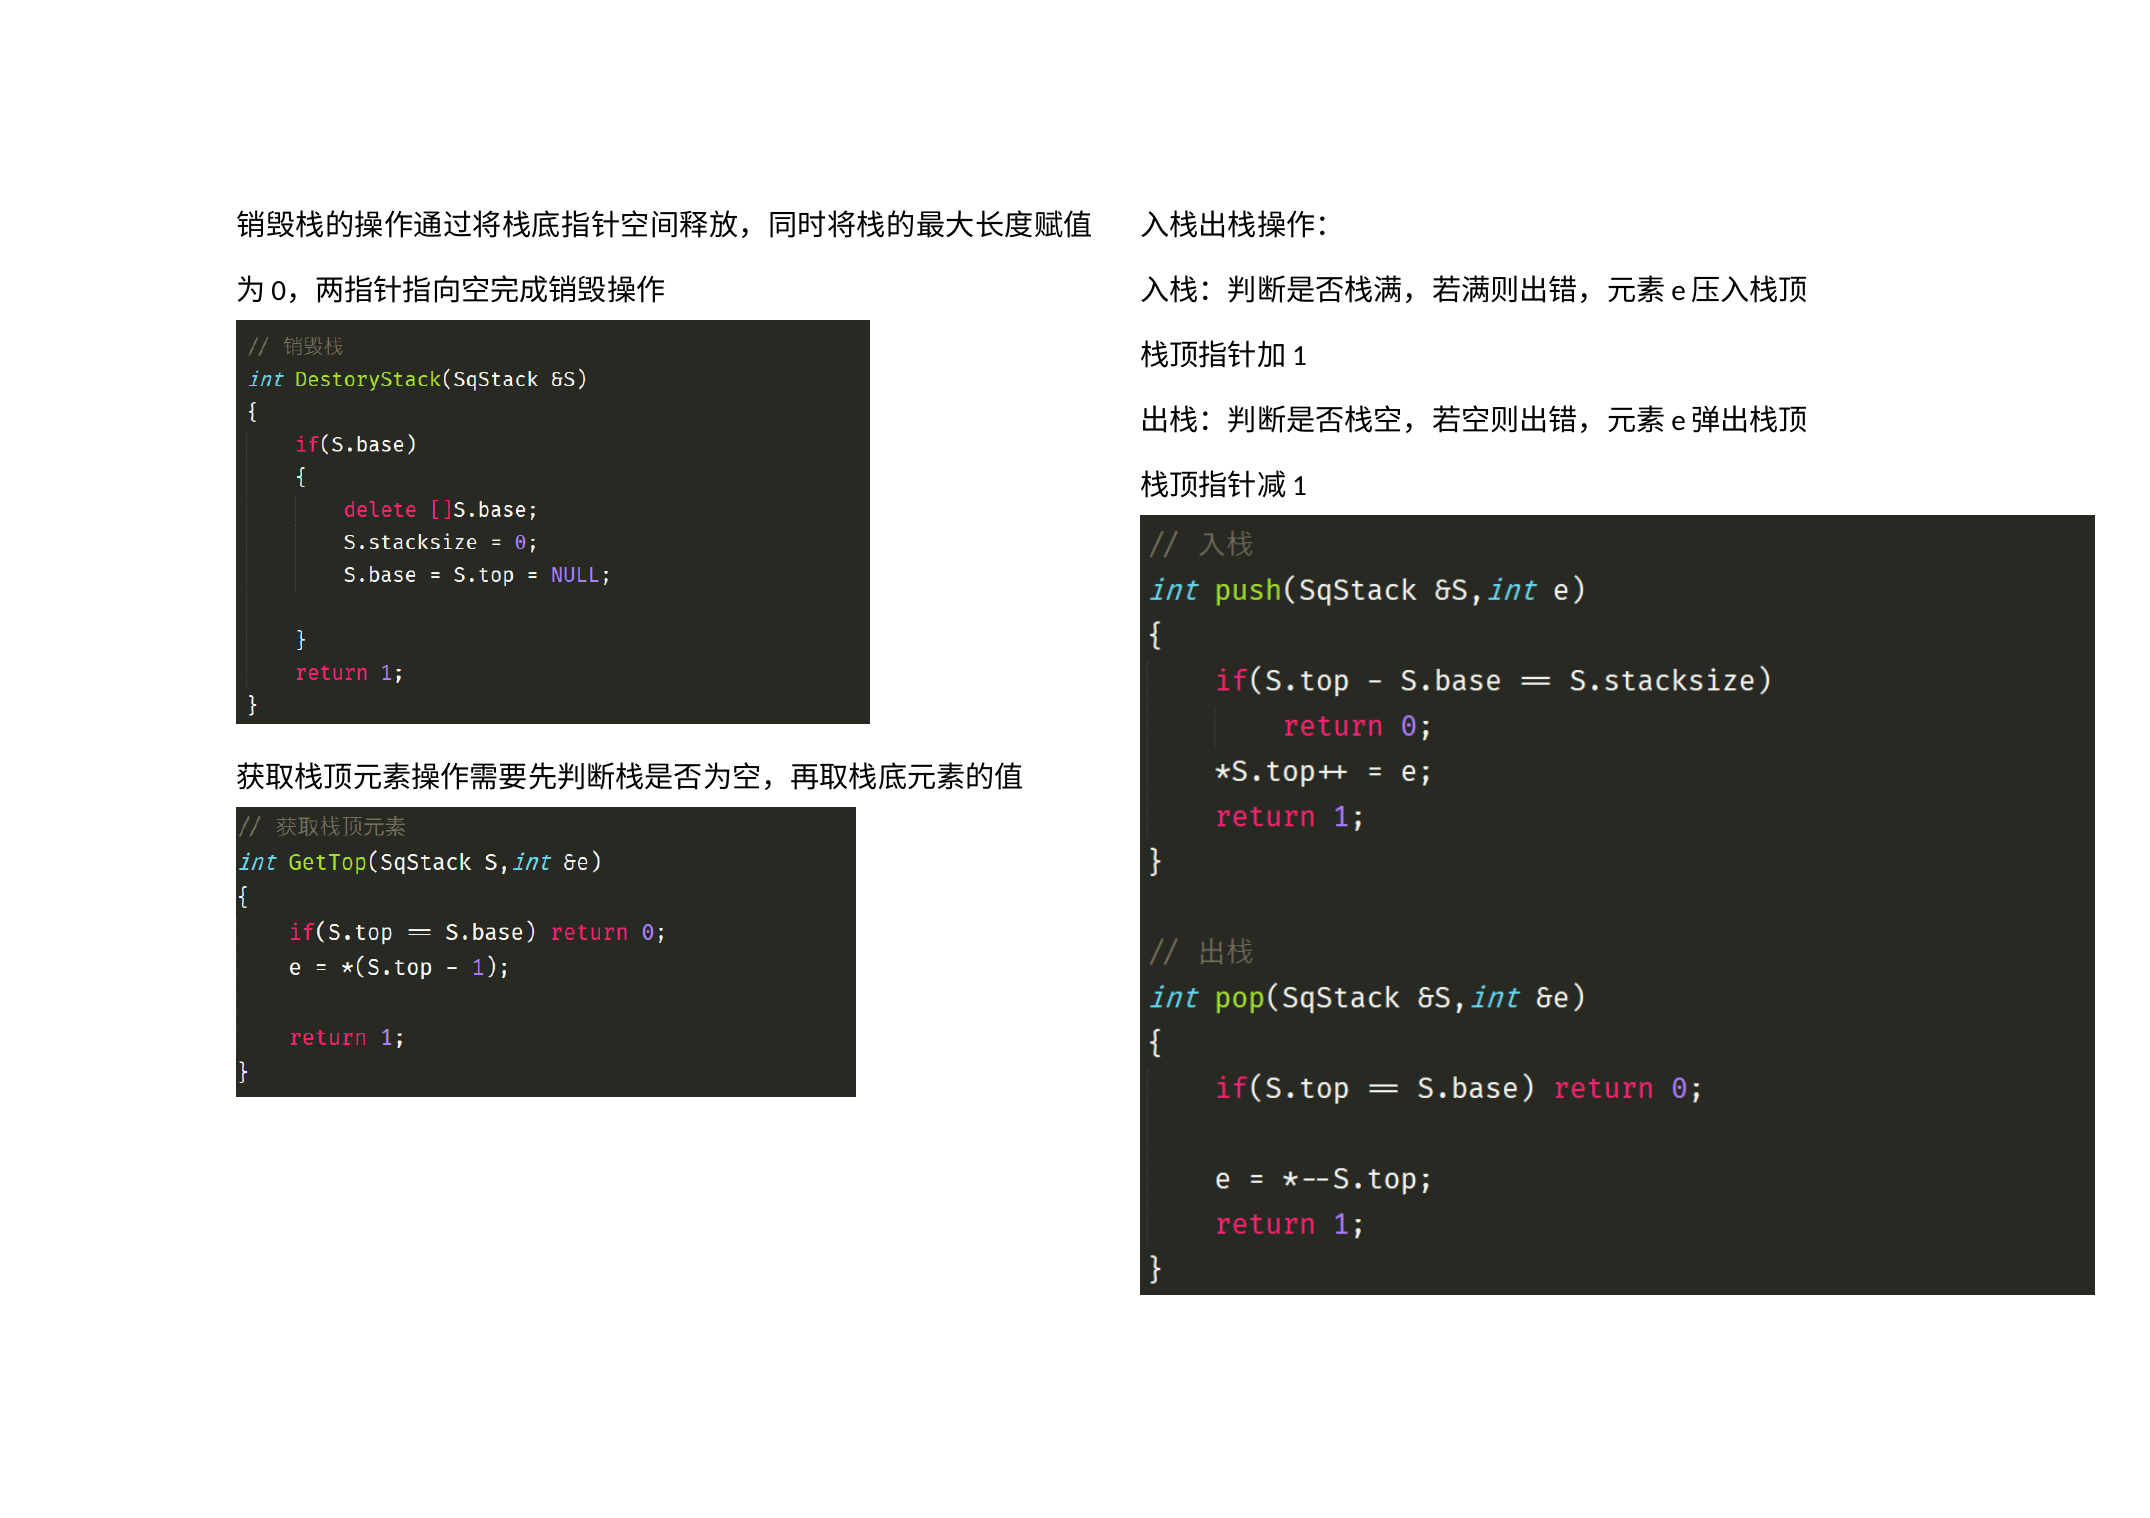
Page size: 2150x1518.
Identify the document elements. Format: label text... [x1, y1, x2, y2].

picture [1140, 515, 2095, 1295]
text 入栈出栈操作： [1140, 190, 1999, 255]
text 销毁栈的操作通过将栈底指针空间释放，同时将栈的最大长度赋值为0，两指针指向空完成销毁操作 [236, 190, 1096, 320]
text 获取栈顶元素操作需要先判断栈是否为空，再取栈底元素的值 [236, 743, 1096, 808]
text 栈顶指针减1 [1140, 450, 1999, 515]
picture [236, 320, 870, 724]
picture [236, 807, 856, 1097]
text 出栈：判断是否栈空，若空则出错，元素e弹出栈顶 [1140, 385, 1999, 450]
text 入栈：判断是否栈满，若满则出错，元素e压入栈顶 [1140, 255, 1999, 320]
text 栈顶指针加1 [1140, 320, 1999, 385]
